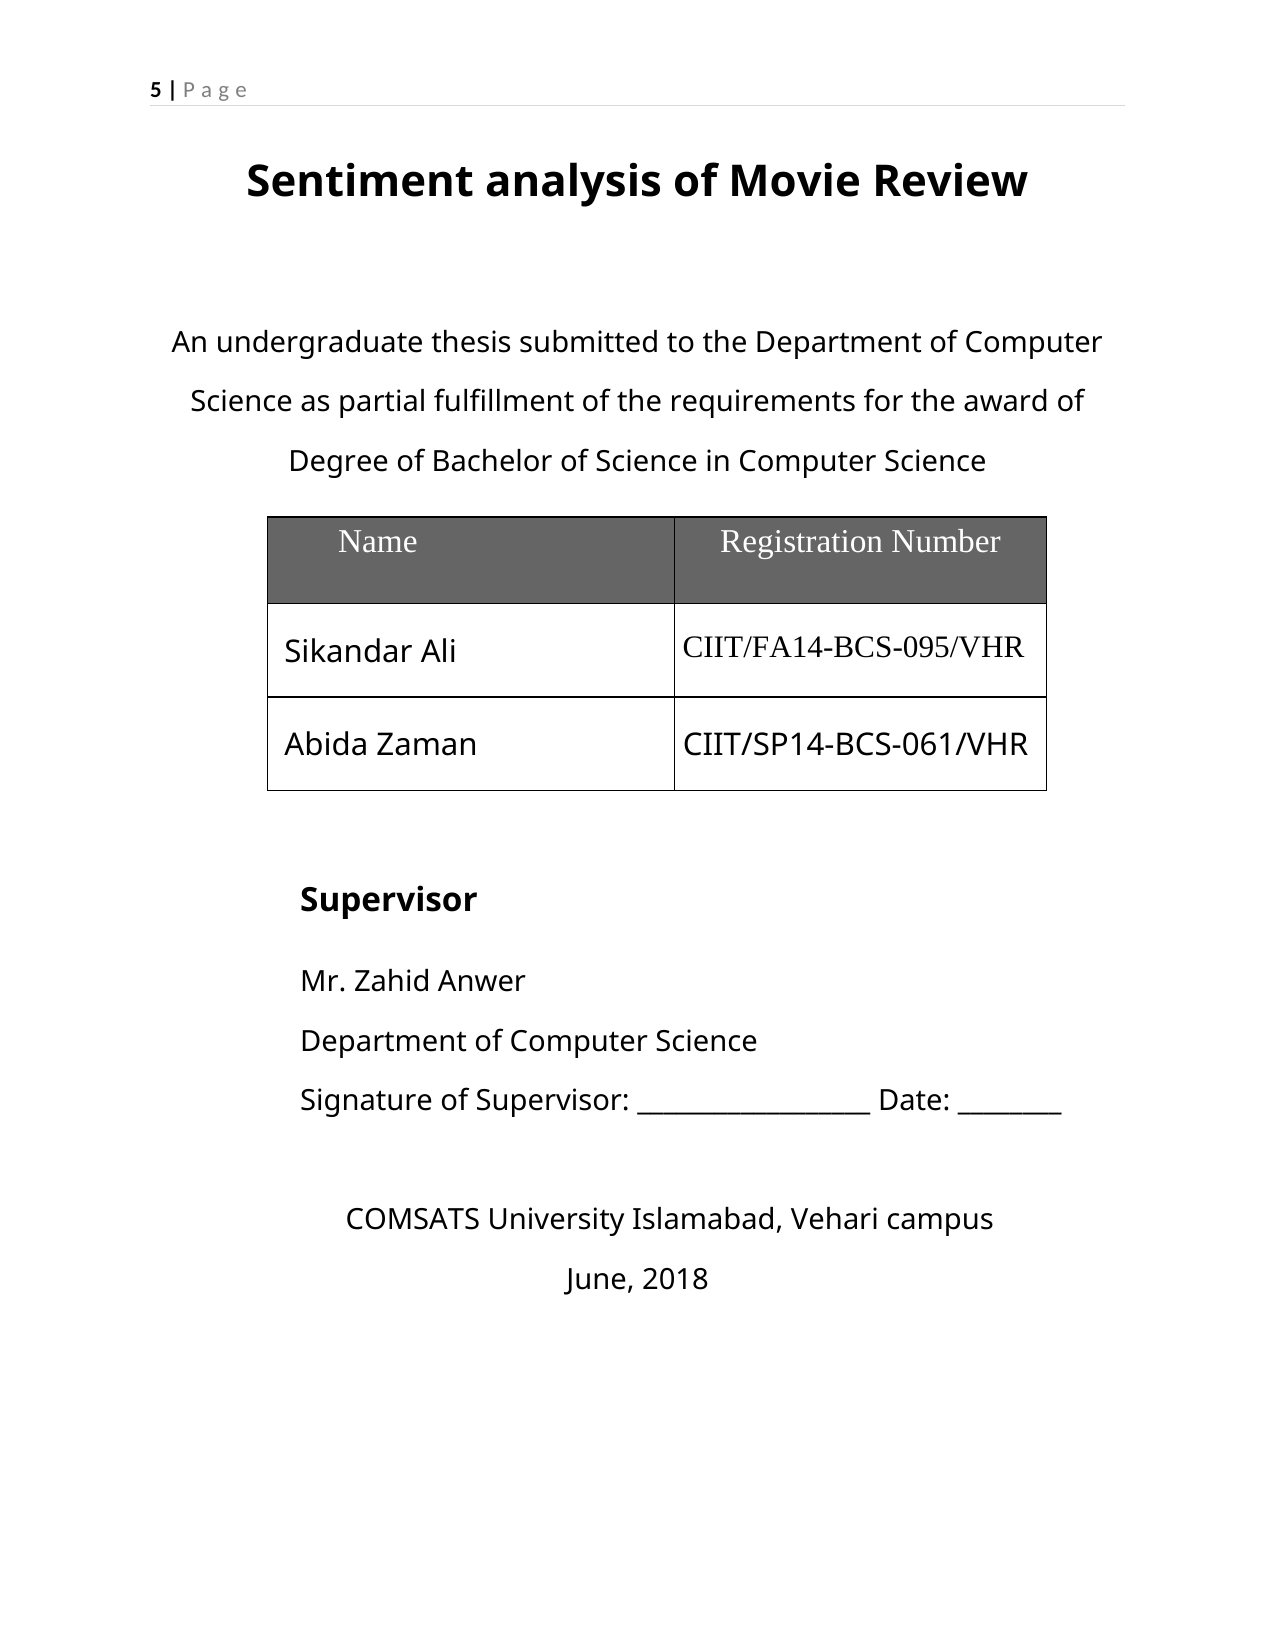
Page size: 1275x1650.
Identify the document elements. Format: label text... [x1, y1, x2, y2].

text An undergraduate thesis submitted to the Department of Computer Science as partial fulfillment of the requirements for the award of Degree of Bachelor of Science in Computer Science [150, 321, 1125, 480]
text Supervisor [300, 876, 1125, 921]
text Mr. Zahid Anwer [300, 961, 1125, 1000]
table_cell CIIT/SP14-BCS-061/VHR [675, 698, 1046, 790]
text Department of Computer Science [300, 1020, 1125, 1060]
table_header Name [268, 518, 674, 603]
text COMSATS University Islamabad, Vehari campus [300, 1199, 1125, 1238]
table_cell Abida Zaman [268, 698, 674, 790]
table_header Registration Number [675, 518, 1046, 603]
text June, 2018 [150, 1258, 1125, 1298]
text Signature of Supervisor: __________________ Date: ________ [300, 1080, 1125, 1119]
table_cell CIIT/FA14-BCS-095/VHR [675, 604, 1046, 696]
text Sentiment analysis of Movie Review [150, 150, 1125, 209]
table_cell Sikandar Ali [268, 604, 674, 696]
